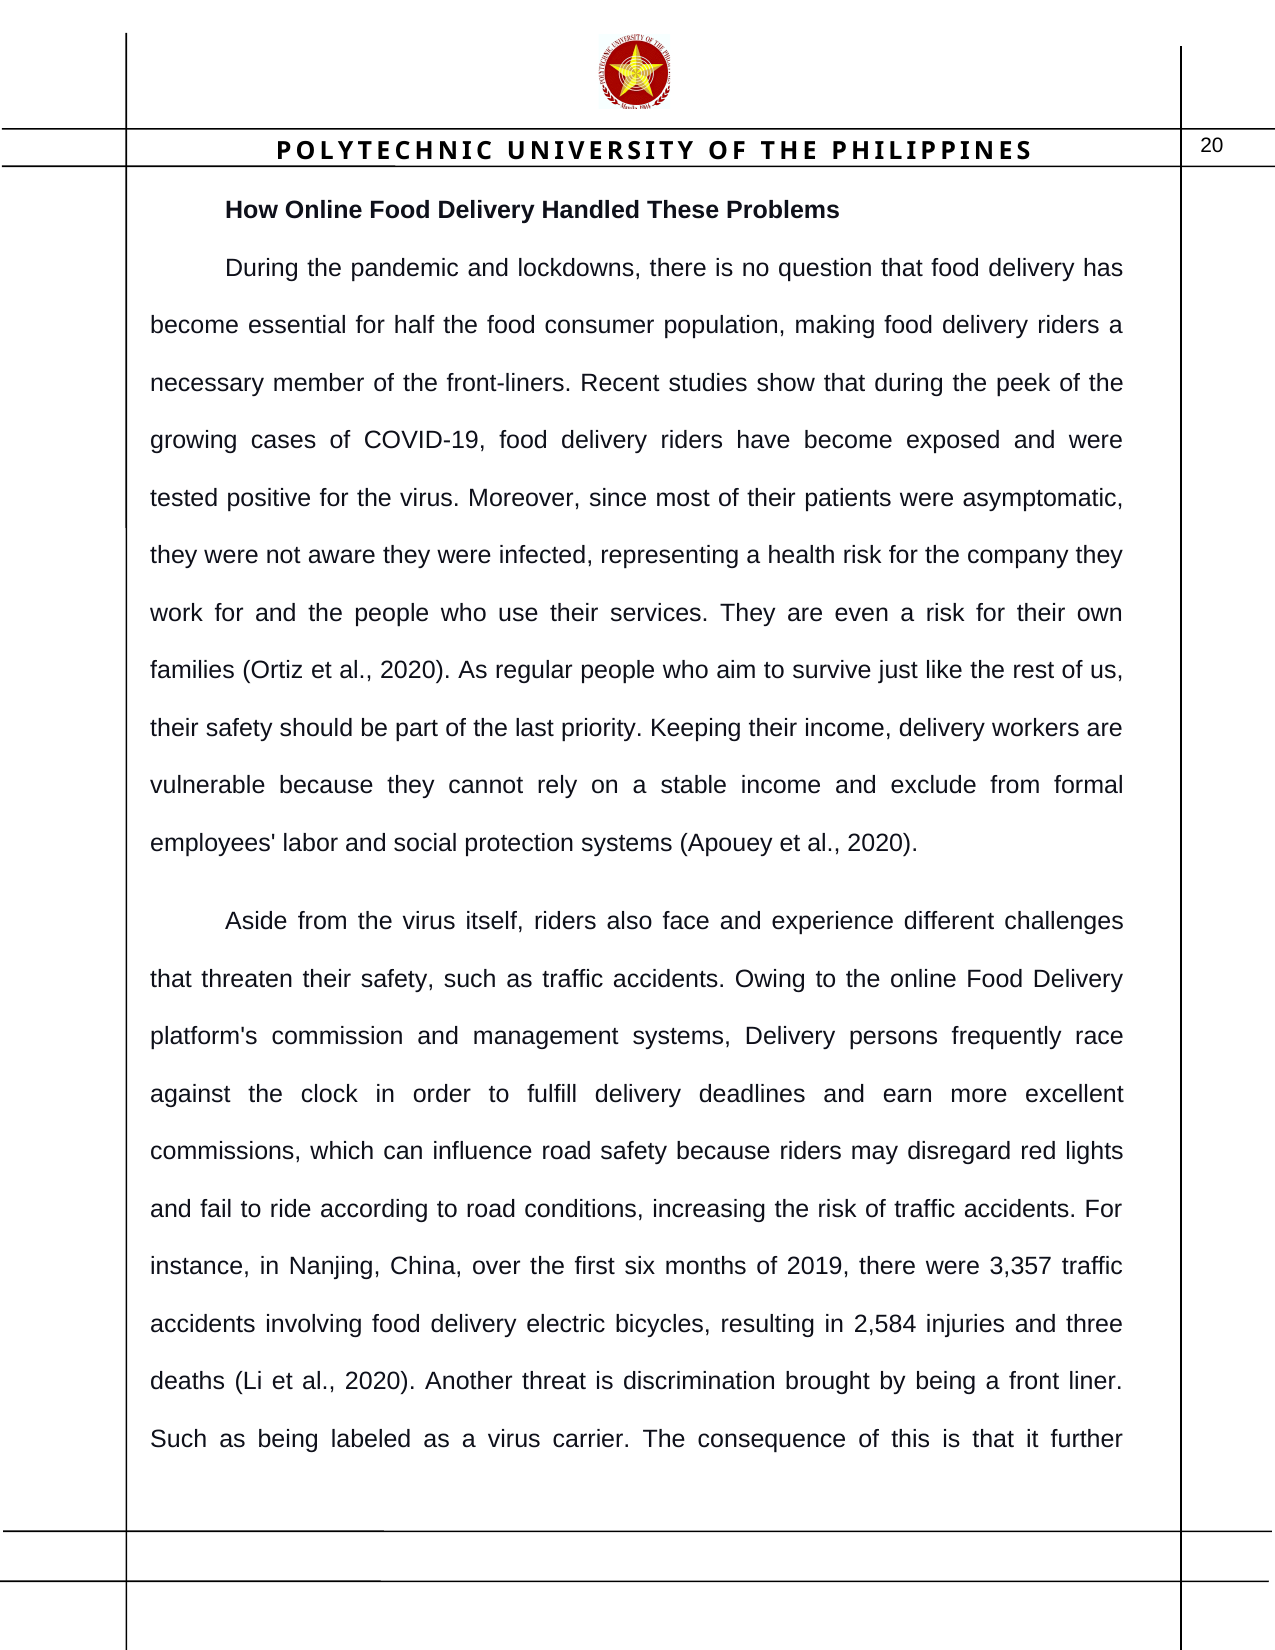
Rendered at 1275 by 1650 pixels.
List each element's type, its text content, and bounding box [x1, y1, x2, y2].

text How Online Food Delivery Handled These Problems [150, 195, 1125, 224]
text During the pandemic and lockdowns, there is no question that food delivery has become essential for half the food consumer population, making food delivery riders a necessary member of the front-liners. Recent studies show that during the peek of the growing cases of COVID-19, food delivery riders have become exposed and were tested positive for the virus. Moreover, since most of their patients were asymptomatic, they were not aware they were infected, representing a health risk for the company they work for and the people who use their services. They are even a risk for their own families (Ortiz et al., 2020). As regular people who aim to survive just like the rest of us, their safety should be part of the last priority. Keeping their income, delivery workers are vulnerable because they cannot rely on a stable income and exclude from formal employees' labor and social protection systems (Apouey et al., 2020). [150, 253, 1125, 857]
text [150, 906, 1125, 1452]
picture [598, 34, 671, 109]
